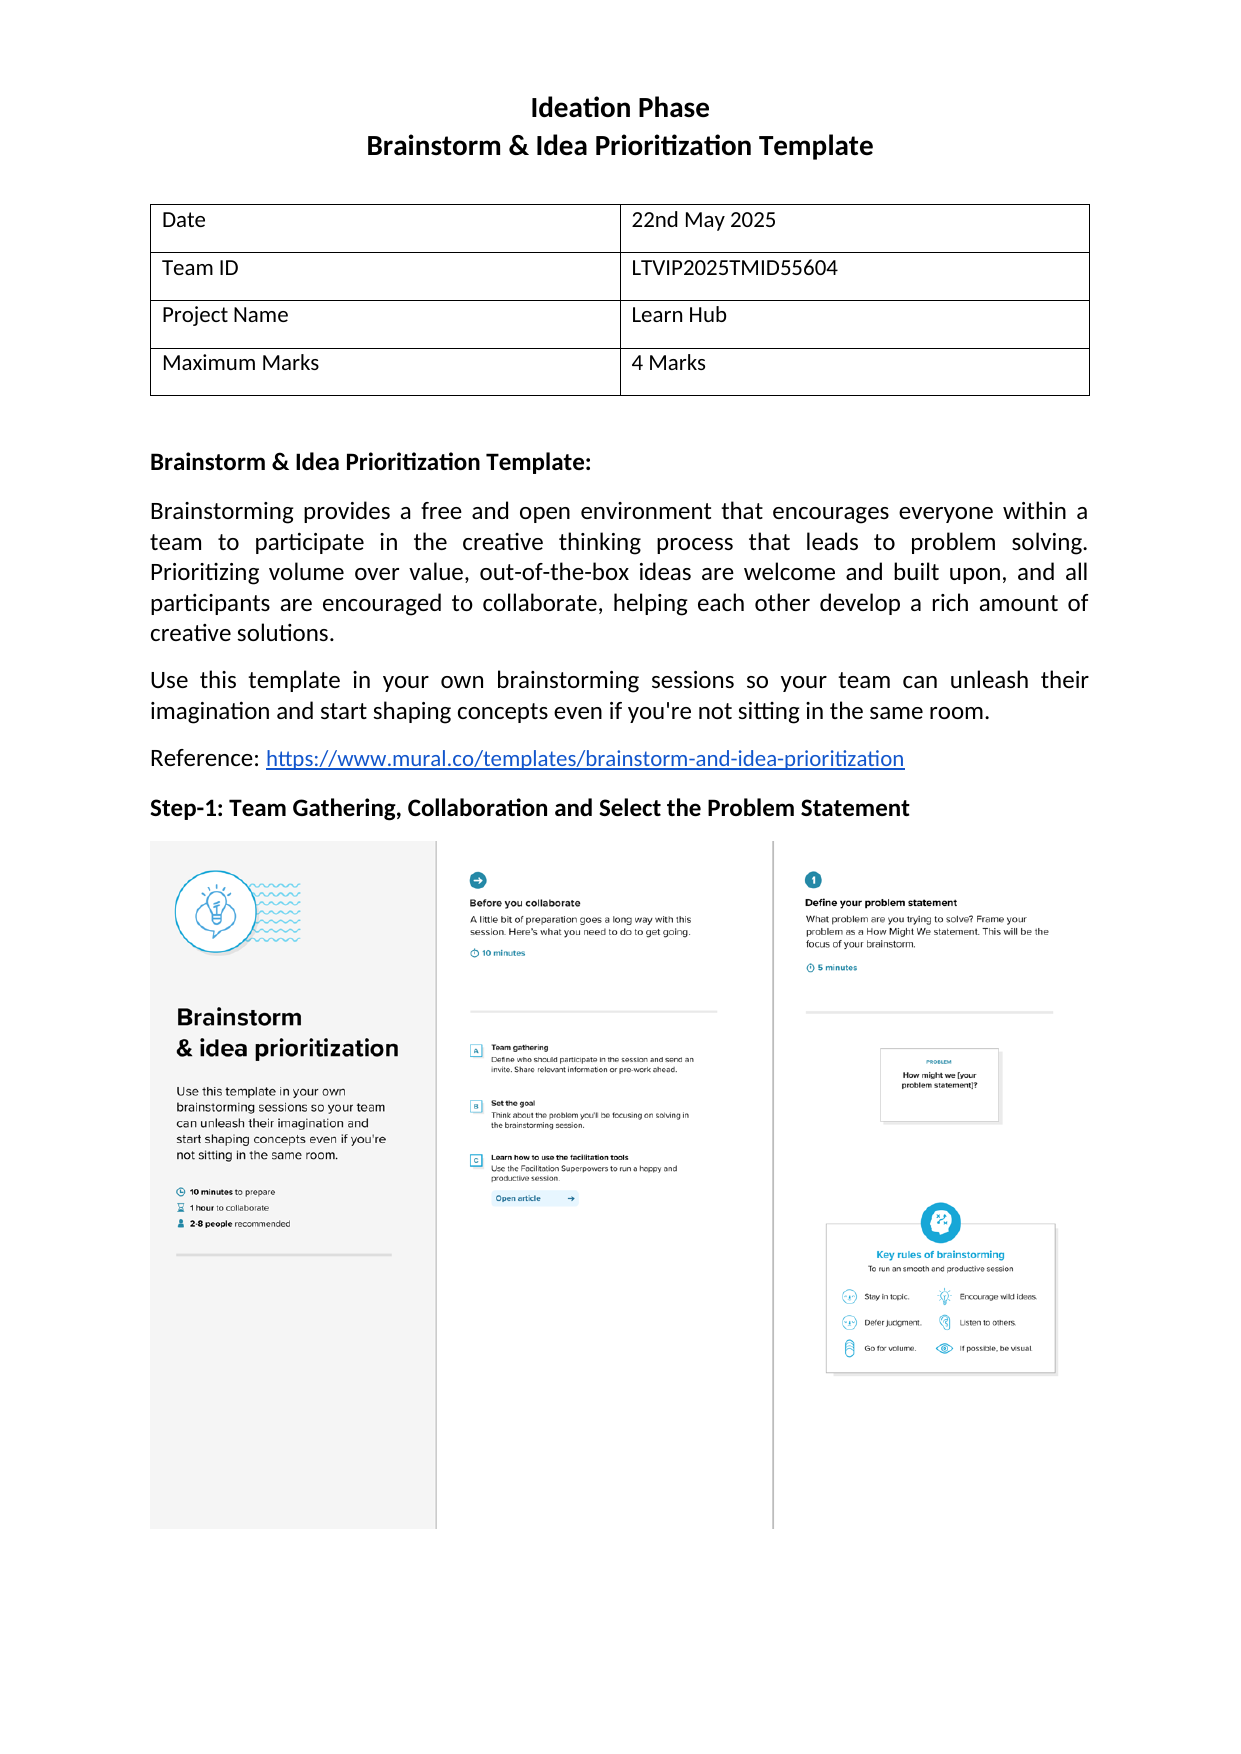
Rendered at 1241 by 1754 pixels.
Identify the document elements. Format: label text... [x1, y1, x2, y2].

table_header Date [151, 205, 620, 252]
table_cell Maximum Marks [151, 349, 620, 395]
text Reference: https://www.mural.co/templates/brainstorm-and-idea-prioritization [150, 742, 1090, 773]
table_cell LTVIP2025TMID55604 [621, 253, 1089, 299]
table_cell 4 Marks [621, 349, 1089, 395]
table_cell Team ID [151, 253, 620, 299]
table_cell Project Name [151, 301, 620, 347]
text Brainstorm & Idea Prioritization Template: [150, 446, 1090, 476]
text Ideation Phase [150, 89, 1090, 124]
text Brainstorming provides a free and open environment that encourages everyone within a team to participate in the creative thinking process that leads to problem solving. Prioritizing volume over value, out-of-the-box ideas are welcome and built upon, and all participants are encouraged to collaborate, helping each other develop a rich amount of creative solutions. [150, 495, 1090, 648]
text Step-1: Team Gathering, Collaboration and Select the Problem Statement [150, 792, 1090, 822]
table_cell Learn Hub [621, 301, 1089, 347]
table_header 22nd May 2025 [621, 205, 1089, 252]
text Use this template in your own brainstorming sessions so your team can unleash their imagination and start shaping concepts even if you're not sitting in the same room. [150, 665, 1090, 726]
picture [150, 841, 1091, 1529]
text Brainstorm & Idea Prioritization Template [150, 127, 1090, 163]
